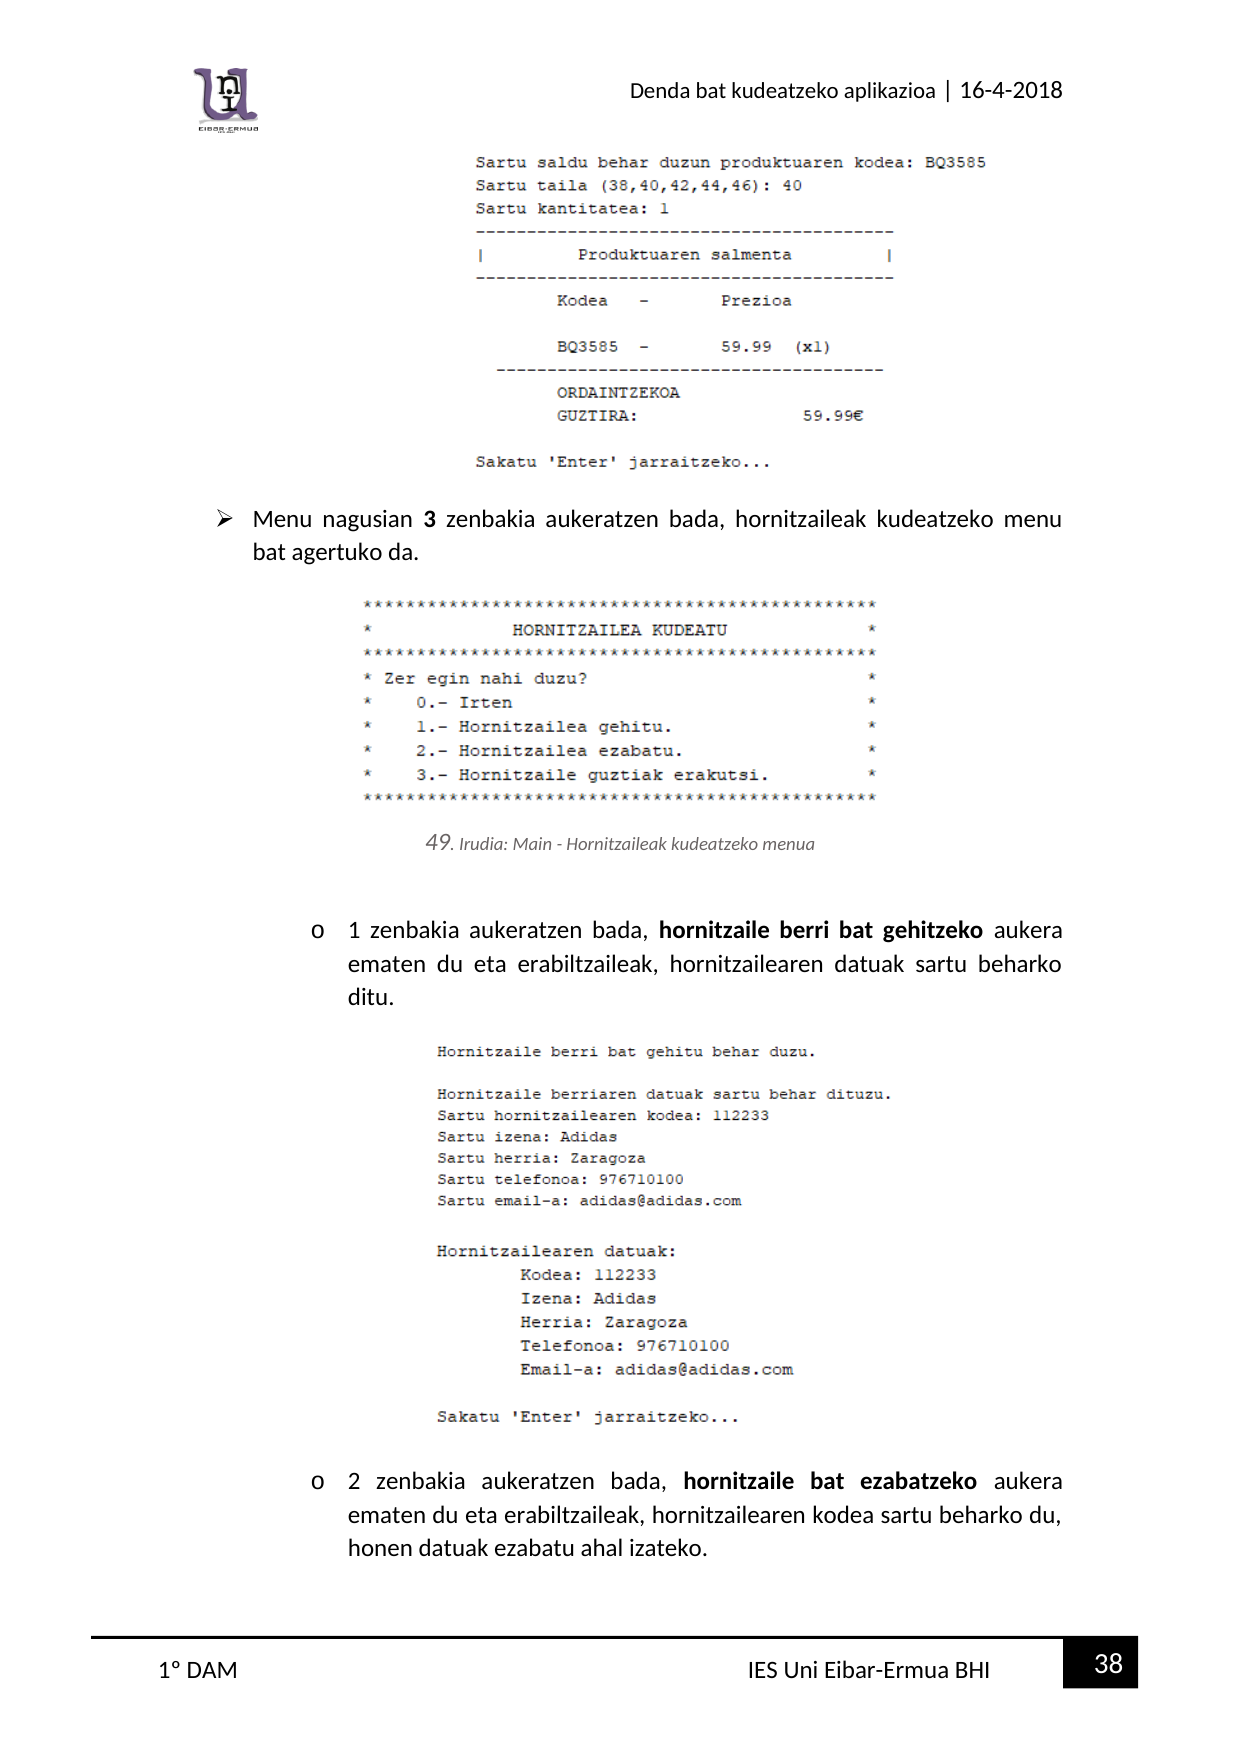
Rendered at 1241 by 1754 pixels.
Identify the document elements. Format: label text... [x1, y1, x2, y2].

picture [186, 64, 259, 134]
list 1 zenbakia aukeratzen bada, hornitzaile berri bat gehitzeko aukera ematen du eta erabiltzaileak, hornitzailearen datuak sartu beharko ditu. [310, 914, 1063, 1012]
text 49. Irudia: Main - Hornitzaileak kudeatzeko menua [177, 826, 1063, 856]
picture [429, 1035, 899, 1216]
list Menu nagusian 3 zenbakia aukeratzen bada, hornitzaileak kudeatzeko menu bat agertuko da. [215, 503, 1063, 567]
list 2 zenbakia aukeratzen bada, hornitzaile bat ezabatzeko aukera ematen du eta erabiltzaileak, hornitzailearen kodea sartu beharko du, honen datuak ezabatu ahal izateko. [310, 1465, 1063, 1563]
picture [349, 590, 891, 811]
picture [464, 147, 998, 481]
picture [429, 1238, 805, 1443]
